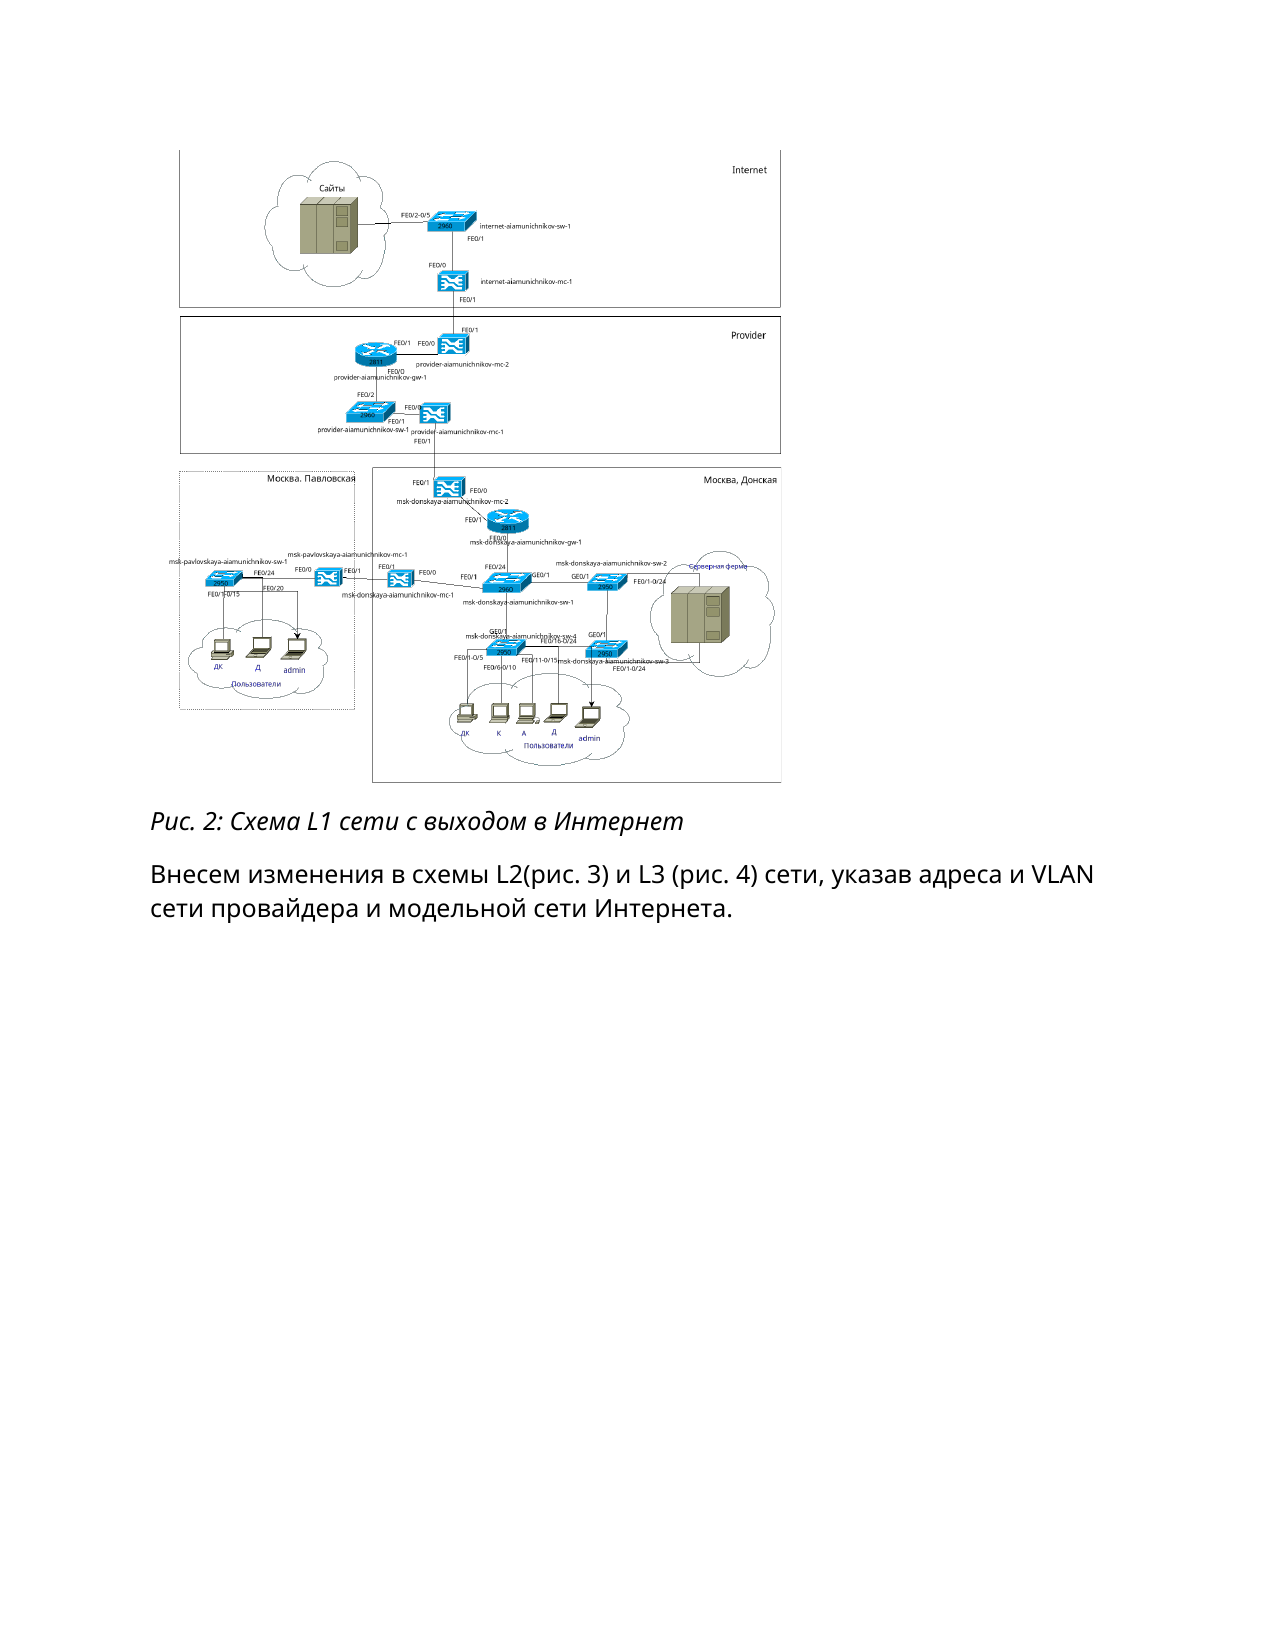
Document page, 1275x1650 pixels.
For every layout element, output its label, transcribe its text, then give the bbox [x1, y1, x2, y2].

picture [168, 150, 782, 783]
text Рис. 2: Схема L1 сети с выходом в Интернет [150, 804, 1125, 838]
text Внесем изменения в схемы L2(рис. 3) и L3 (рис. 4) сети, указав адреса и VLAN сети провайдера и модельной сети Интернета. [150, 857, 1125, 925]
